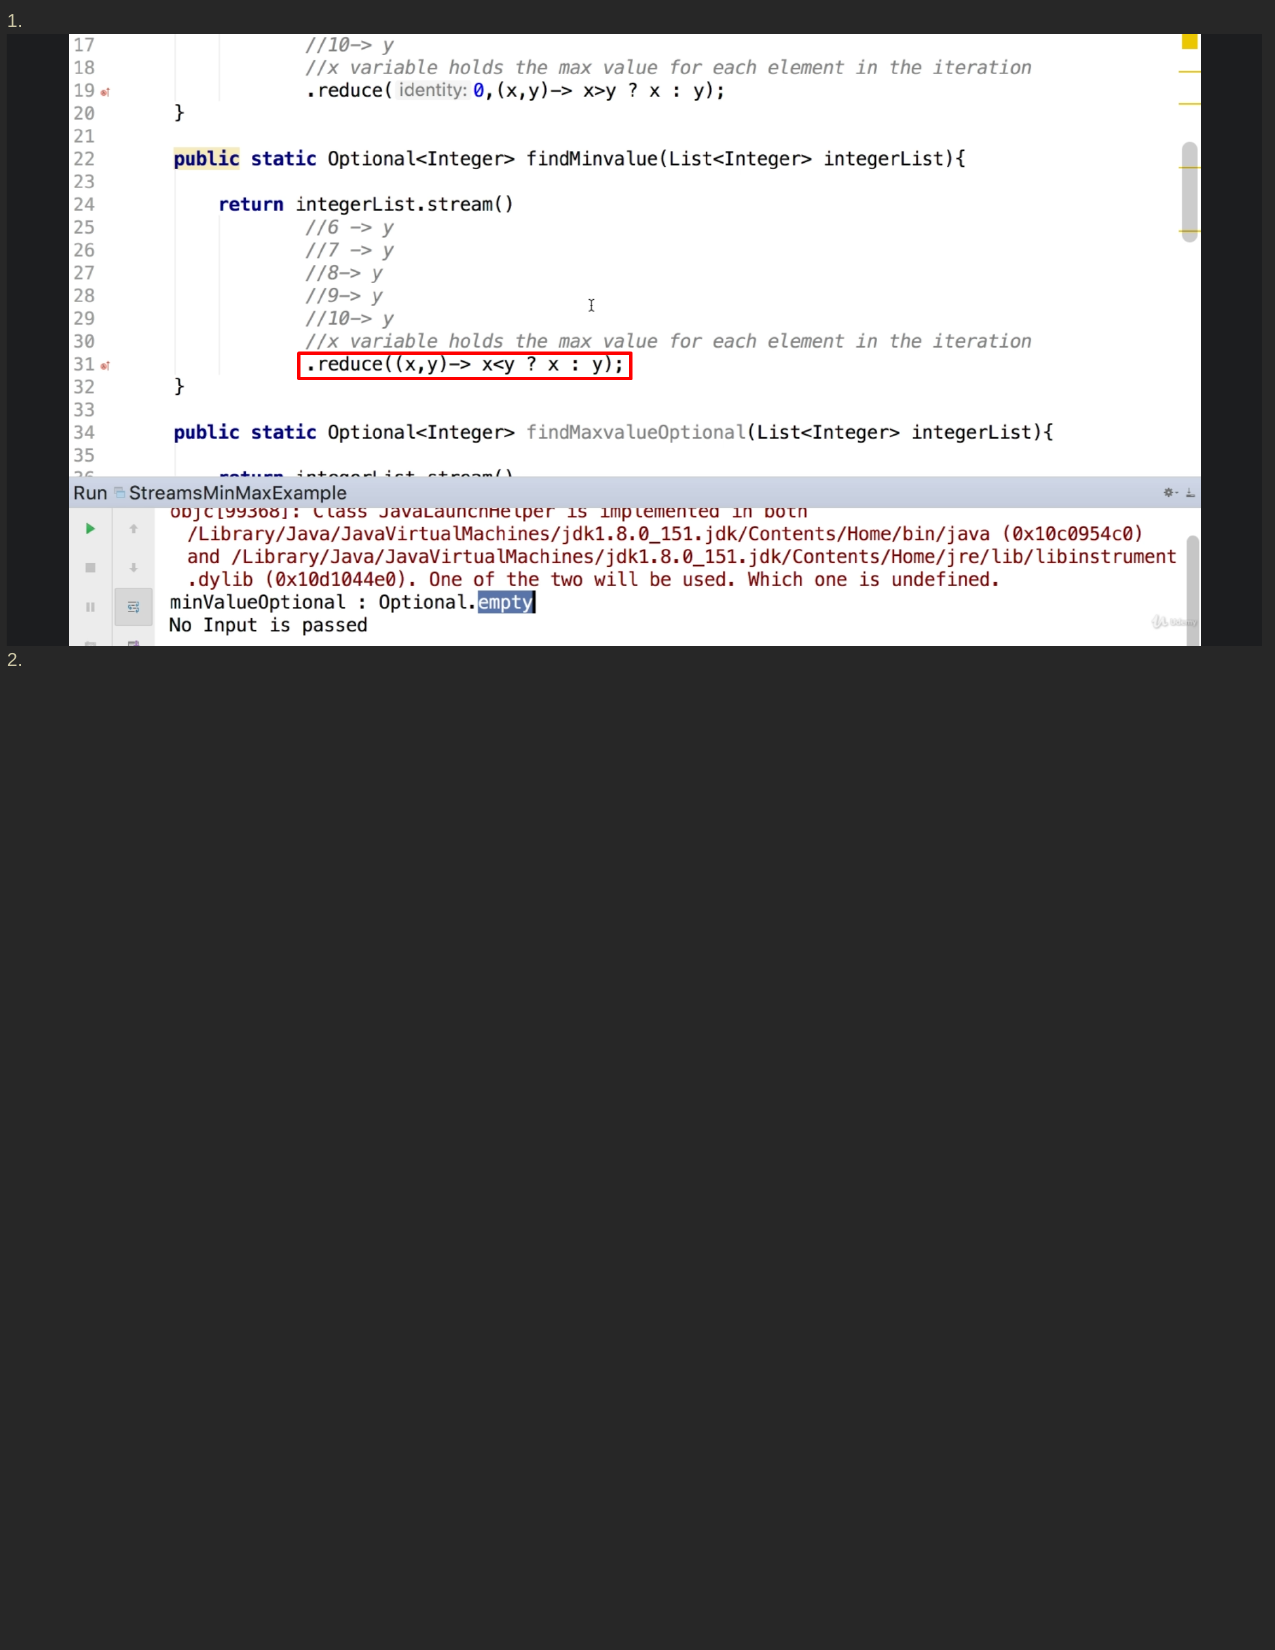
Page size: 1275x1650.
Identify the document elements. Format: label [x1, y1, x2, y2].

picture [6, 34, 1262, 646]
